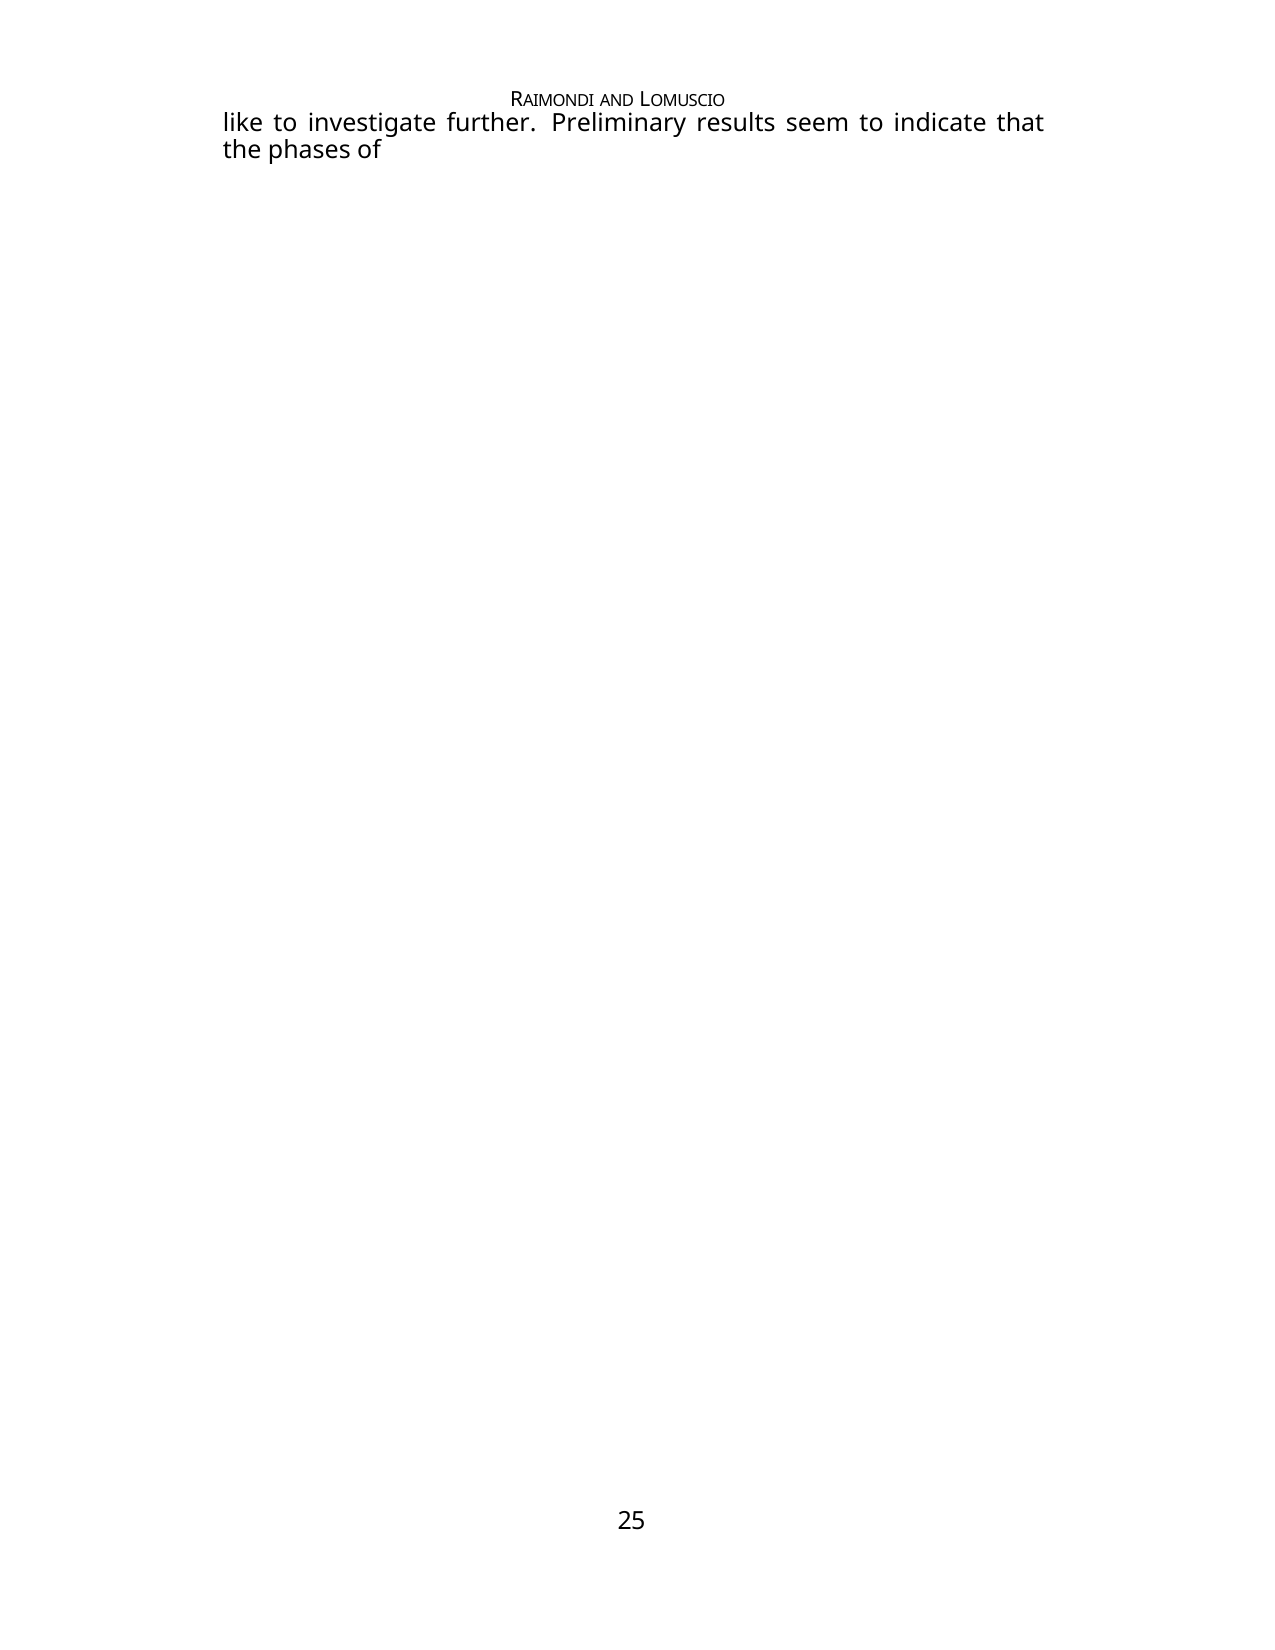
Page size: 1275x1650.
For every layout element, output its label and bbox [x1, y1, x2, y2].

text [223, 108, 1045, 166]
